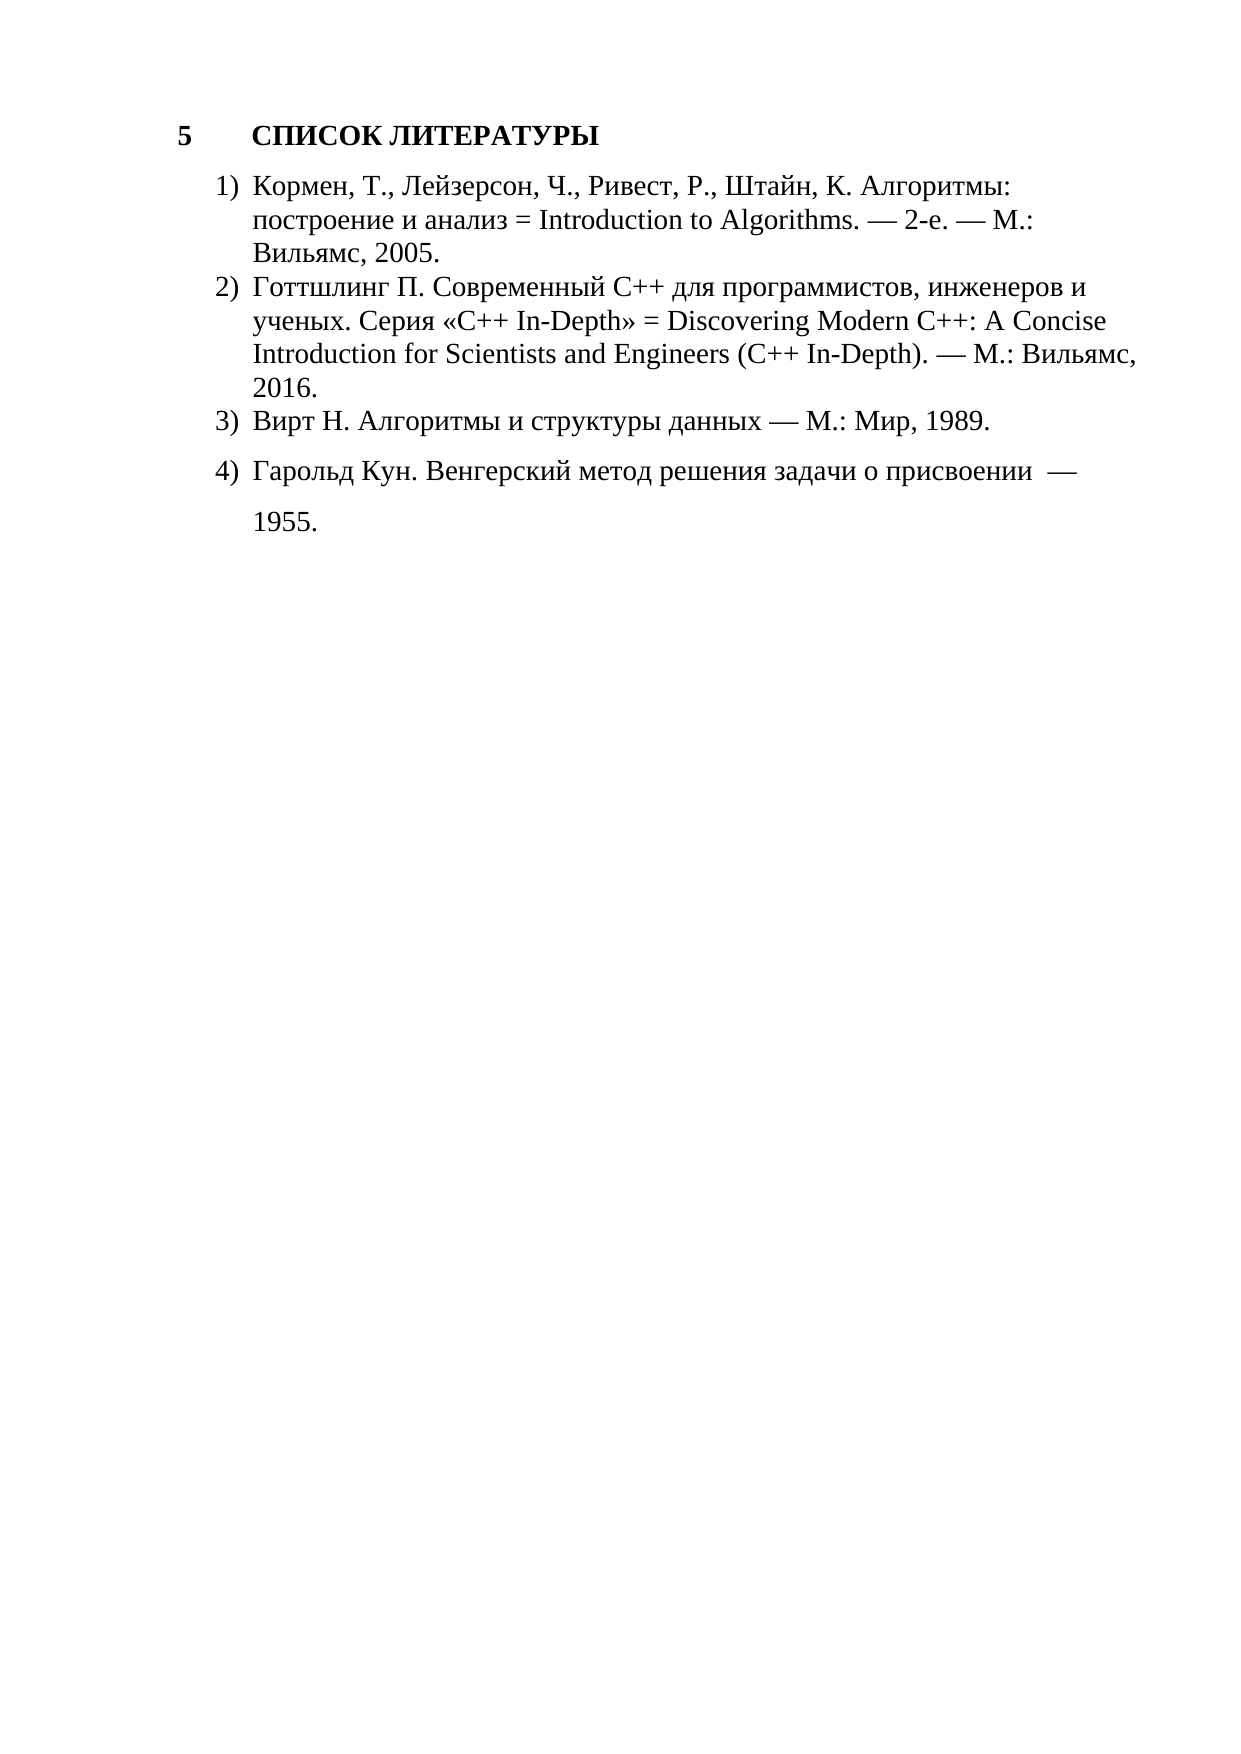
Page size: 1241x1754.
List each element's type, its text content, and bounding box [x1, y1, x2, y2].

list Готтшлинг П. Современный C++ для программистов, инженеров и ученых. Серия «C++ In-Depth» = Discovering Modern C++: A Concise Introduction for Scientists and Engineers (C++ In-Depth). — М.: Вильямс, 2016. [215, 269, 1152, 403]
list Гарольд Кун. Венгерский метод решения задачи о присвоении — 1955. [215, 453, 1152, 537]
list СПИСОК ЛИТЕРАТУРЫ [177, 118, 1152, 152]
list Вирт Н. Алгоритмы и структуры данных — М.: Мир, 1989. [215, 403, 1152, 437]
list Кормен, Т., Лейзерсон, Ч., Ривест, Р., Штайн, К. Алгоритмы: построение и анализ = Introduction to Algorithms. — 2-е. — М.: Вильямс, 2005. [215, 168, 1152, 269]
